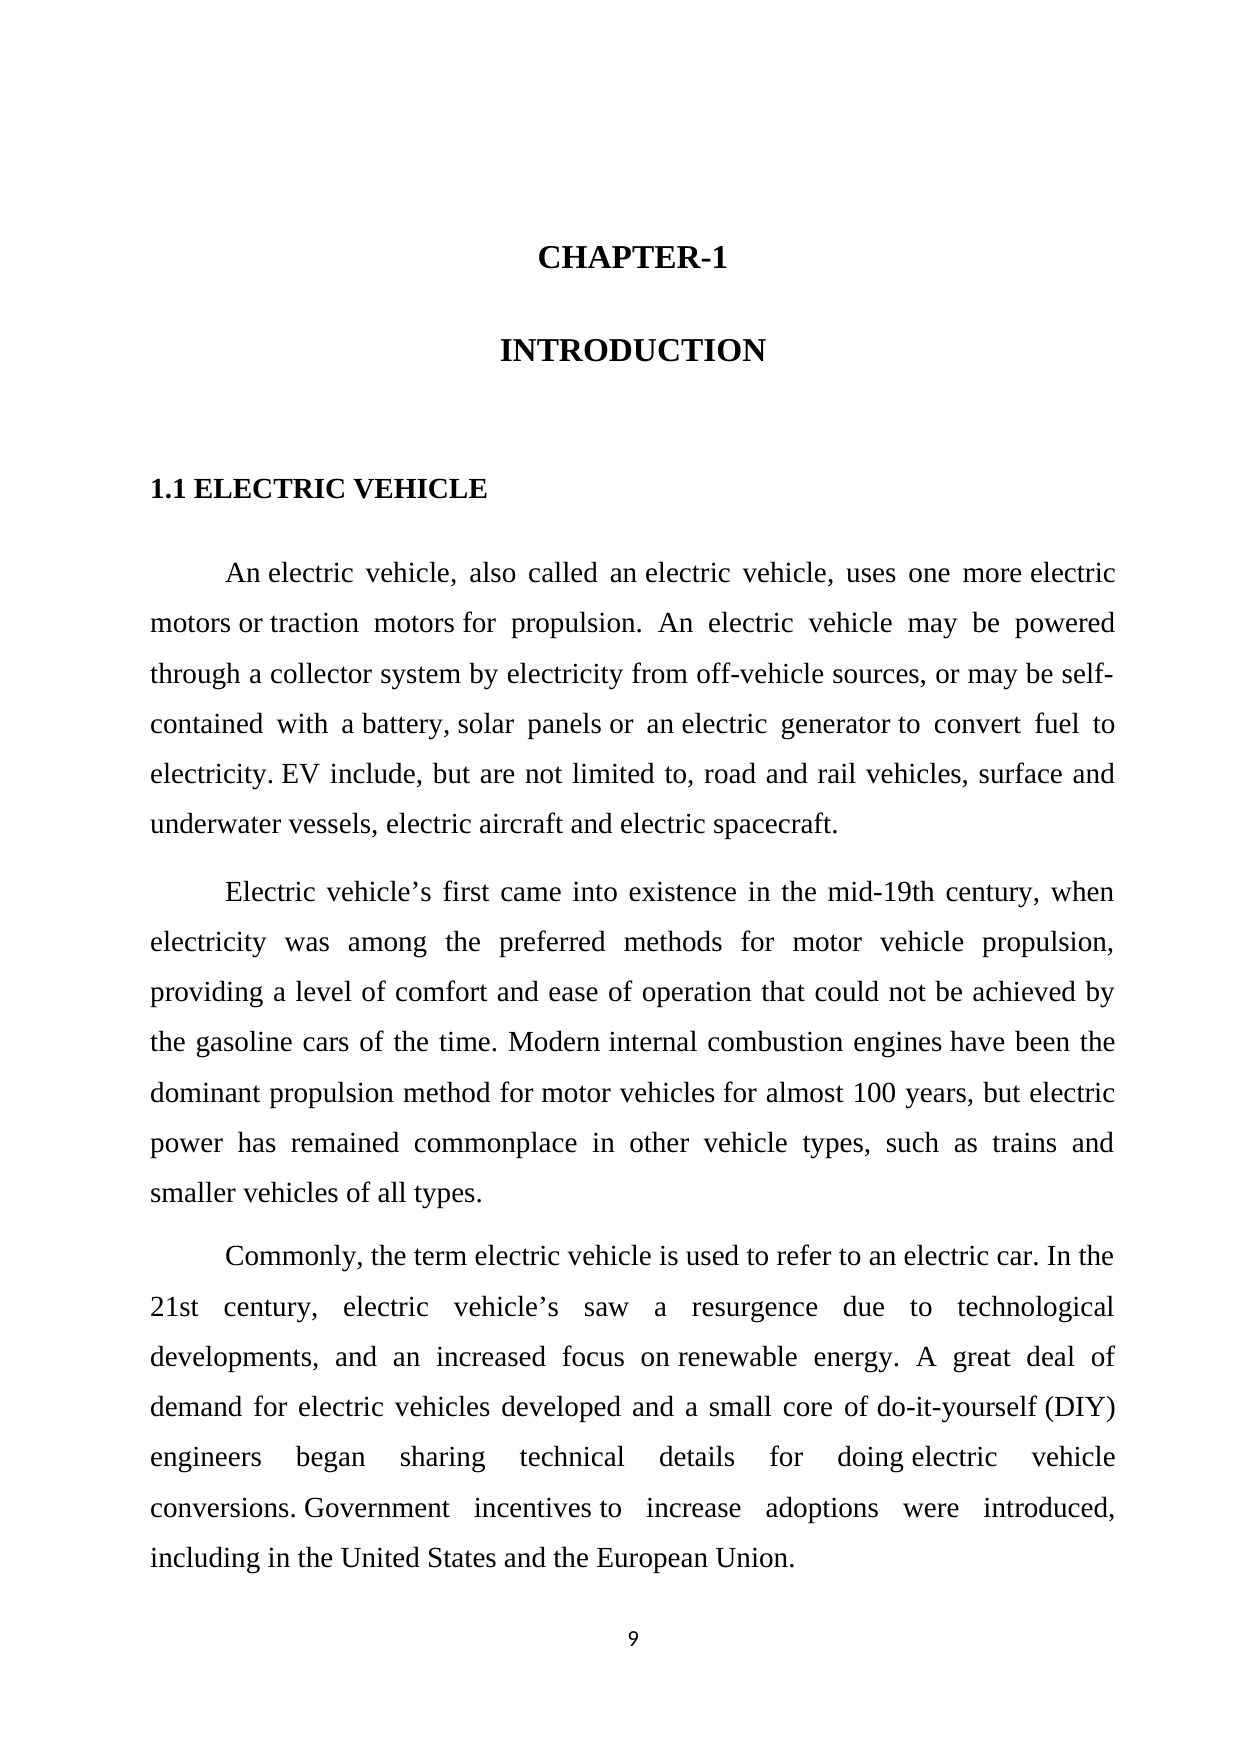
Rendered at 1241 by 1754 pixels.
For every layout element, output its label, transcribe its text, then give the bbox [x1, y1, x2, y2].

text An electric vehicle, also called an electric vehicle, uses one more electric motors or traction motors for propulsion. An electric vehicle may be powered through a collector system by electricity from off-vehicle sources, or may be self-contained with a battery, solar panels or an electric generator to convert fuel to electricity. EV include, but are not limited to, road and rail vehicles, surface and underwater vessels, electric aircraft and electric spacecraft. [150, 555, 1116, 840]
text Electric vehicle’s first came into existence in the mid-19th century, when electricity was among the preferred methods for motor vehicle propulsion, providing a level of comfort and ease of operation that could not be achieved by the gasoline cars of the time. Modern internal combustion engines have been the dominant propulsion method for motor vehicles for almost 100 years, but electric power has remained commonplace in other vehicle types, such as trains and smaller vehicles of all types. [150, 874, 1116, 1209]
text CHAPTER-1 [150, 237, 1116, 275]
list ELECTRIC VEHICLE [150, 471, 1116, 505]
text INTRODUCTION [150, 330, 1116, 368]
text Commonly, the term electric vehicle is used to refer to an electric car. In the 21st century, electric vehicle’s saw a resurgence due to technological developments, and an increased focus on renewable energy. A great deal of demand for electric vehicles developed and a small core of do-it-yourself (DIY) engineers began sharing technical details for doing electric vehicle conversions. Government incentives to increase adoptions were introduced, including in the United States and the European Union. [150, 1238, 1116, 1574]
